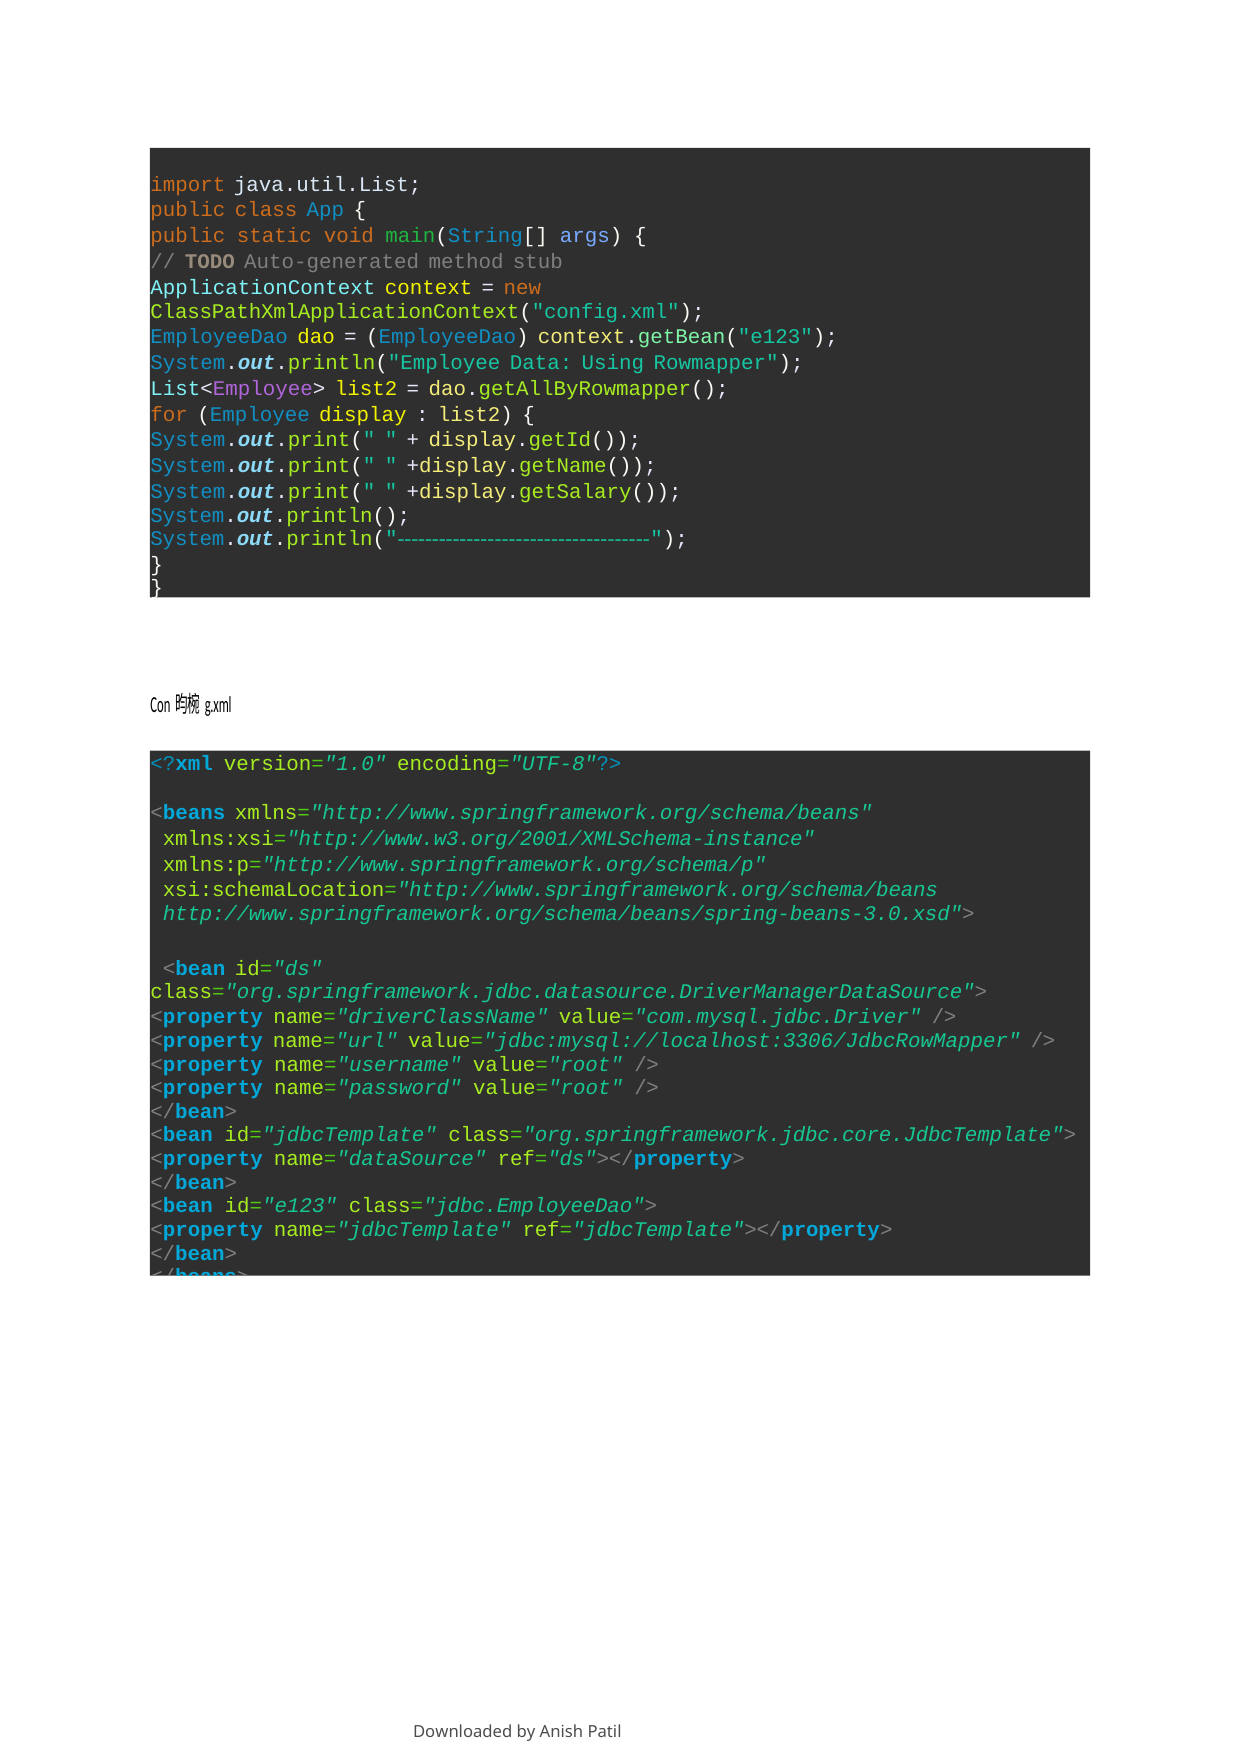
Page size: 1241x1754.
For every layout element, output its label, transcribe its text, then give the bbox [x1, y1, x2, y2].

text Con昀椀g.xml [150, 690, 1093, 718]
